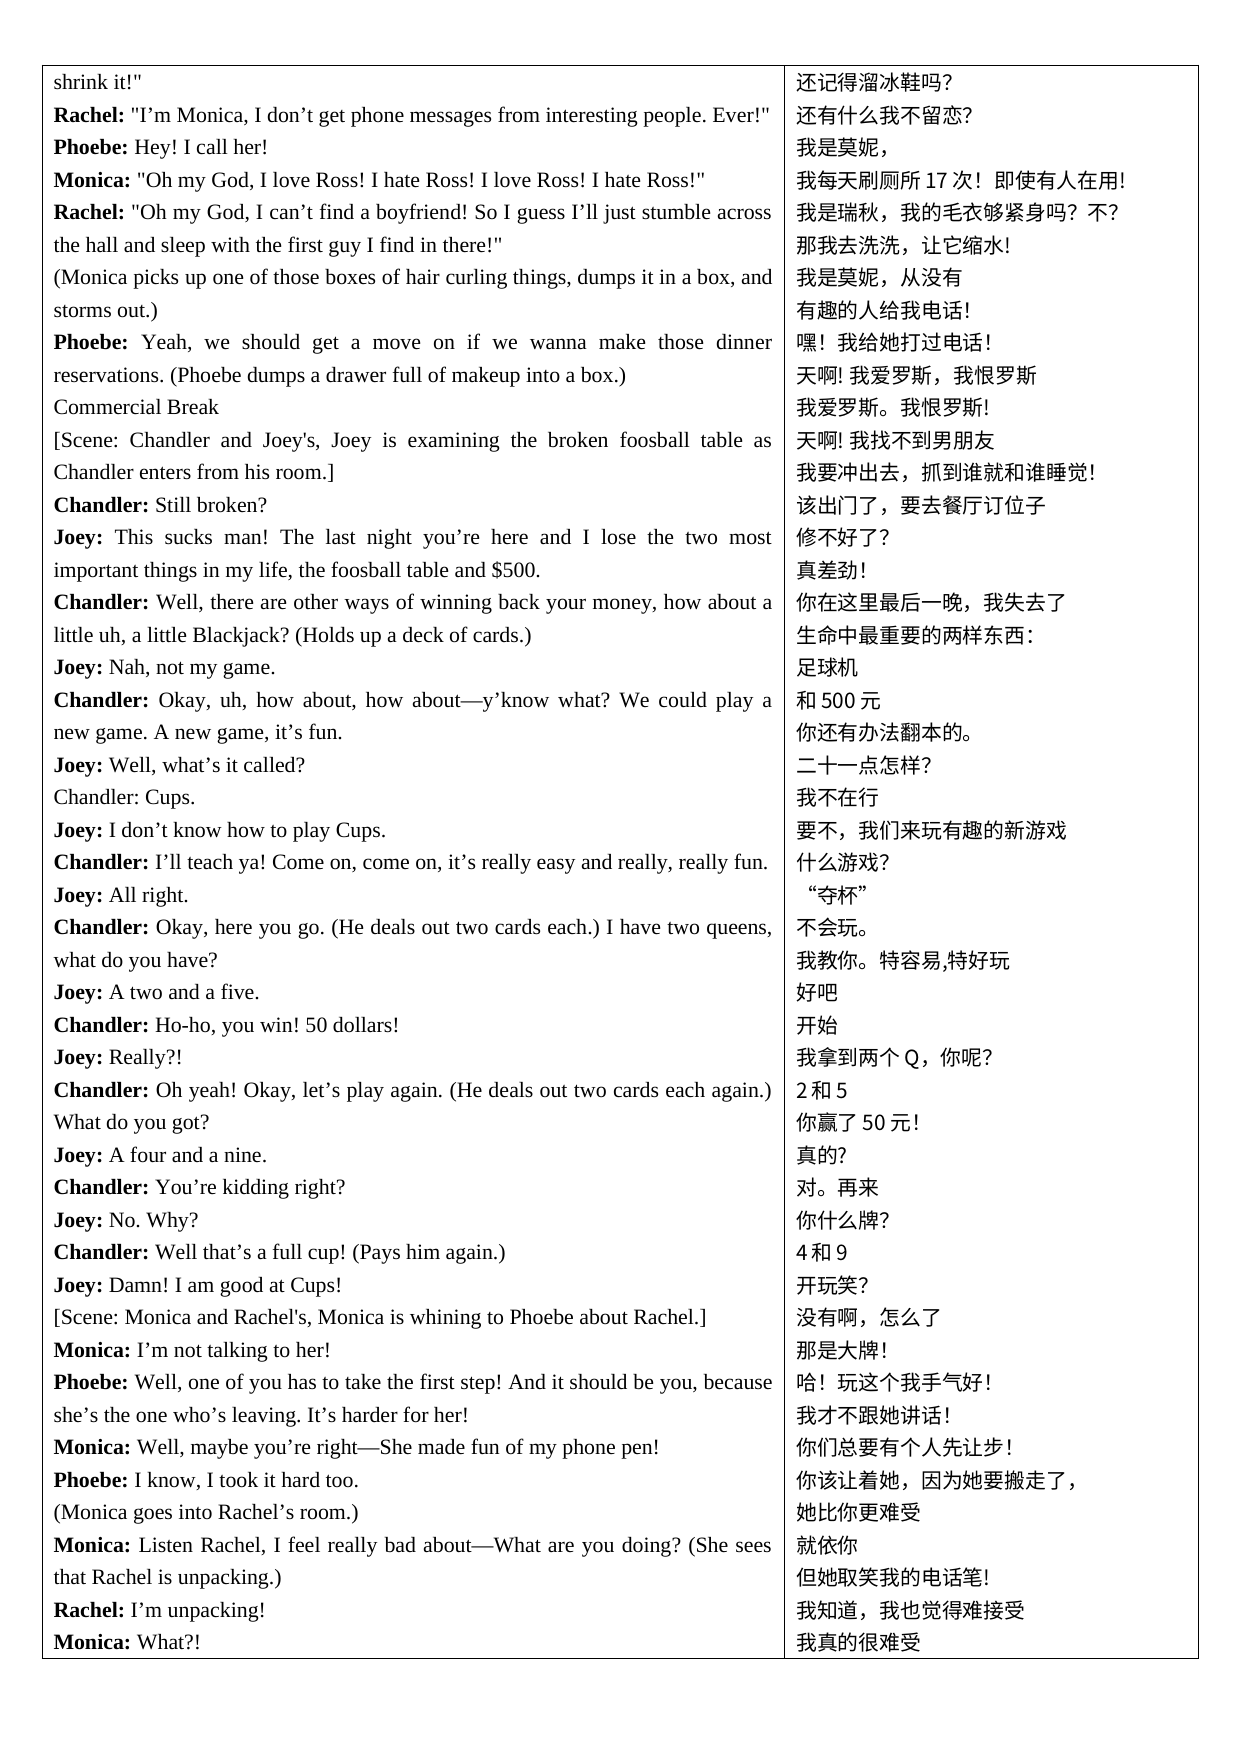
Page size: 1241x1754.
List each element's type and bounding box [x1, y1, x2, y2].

table_header [43, 66, 784, 1658]
table_header [785, 66, 1198, 1658]
